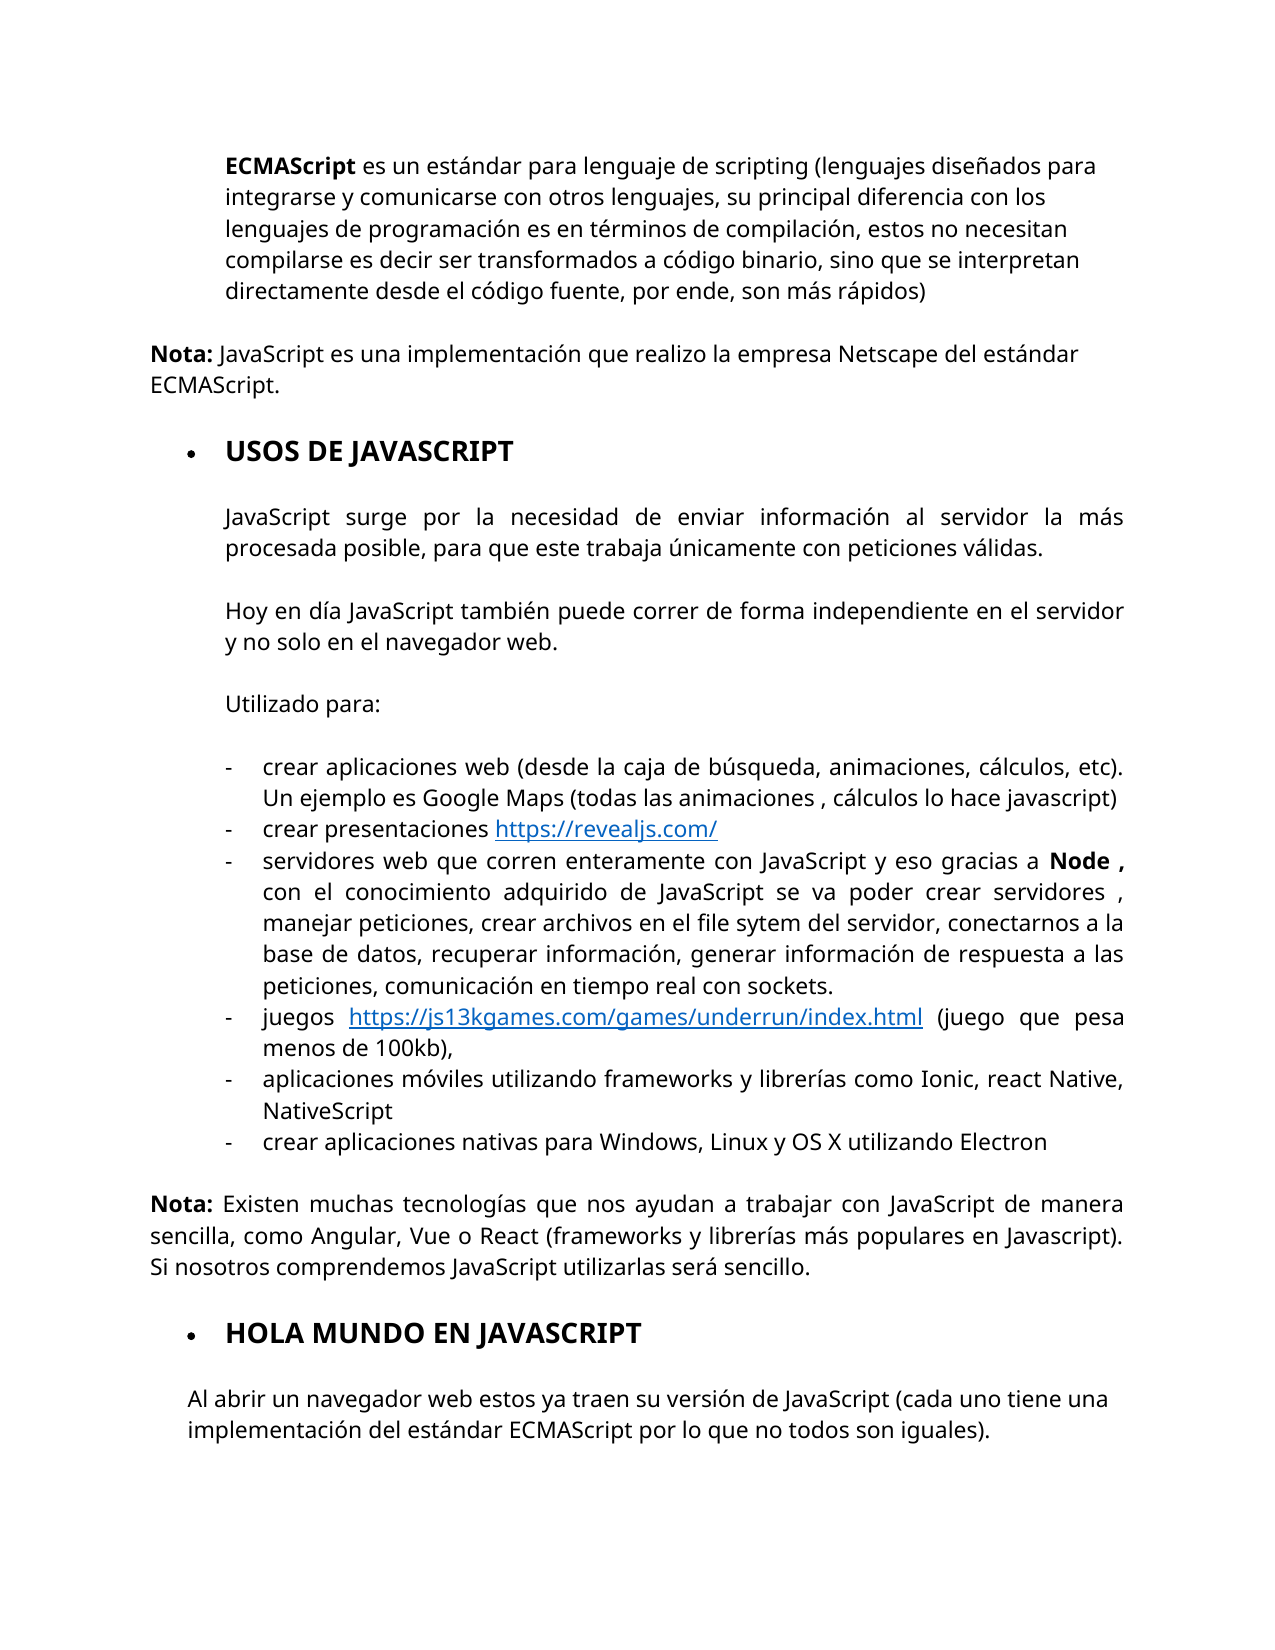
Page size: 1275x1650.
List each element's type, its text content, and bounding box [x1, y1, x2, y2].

text ECMAScript es un estándar para lenguaje de scripting (lenguajes diseñados para integrarse y comunicarse con otros lenguajes, su principal diferencia con los lenguajes de programación es en términos de compilación, estos no necesitan compilarse es decir ser transformados a código binario, sino que se interpretan directamente desde el código fuente, por ende, son más rápidos) [225, 150, 1125, 306]
list crear presentaciones https://revealjs.com/ [225, 813, 1125, 844]
list crear aplicaciones web (desde la caja de búsqueda, animaciones, cálculos, etc). Un ejemplo es Google Maps (todas las animaciones , cálculos lo hace javascript) [225, 751, 1125, 813]
list aplicaciones móviles utilizando frameworks y librerías como Ionic, react Native, NativeScript [225, 1063, 1125, 1126]
list USOS DE JAVASCRIPT [187, 431, 1125, 469]
text Nota: JavaScript es una implementación que realizo la empresa Netscape del estándar ECMAScript. [150, 337, 1125, 400]
text Hoy en día JavaScript también puede correr de forma independiente en el servidor y no solo en el navegador web. [225, 594, 1125, 657]
list juegos https://js13kgames.com/games/underrun/index.html (juego que pesa menos de 100kb), [225, 1001, 1125, 1063]
text JavaScript surge por la necesidad de enviar información al servidor la más procesada posible, para que este trabaja únicamente con peticiones válidas. [225, 501, 1125, 563]
list crear aplicaciones nativas para Windows, Linux y OS X utilizando Electron [225, 1126, 1125, 1157]
list servidores web que corren enteramente con JavaScript y eso gracias a Node , con el conocimiento adquirido de JavaScript se va poder crear servidores , manejar peticiones, crear archivos en el file sytem del servidor, conectarnos a la base de datos, recuperar información, generar información de respuesta a las peticiones, comunicación en tiempo real con sockets. [225, 844, 1125, 1001]
text Nota: Existen muchas tecnologías que nos ayudan a trabajar con JavaScript de manera sencilla, como Angular, Vue o React (frameworks y librerías más populares en Javascript). Si nosotros comprendemos JavaScript utilizarlas será sencillo. [150, 1188, 1125, 1282]
list HOLA MUNDO EN JAVASCRIPT [187, 1313, 1125, 1352]
text Utilizado para: [225, 688, 1125, 719]
text Al abrir un navegador web estos ya traen su versión de JavaScript (cada uno tiene una implementación del estándar ECMAScript por lo que no todos son iguales). [187, 1383, 1125, 1445]
